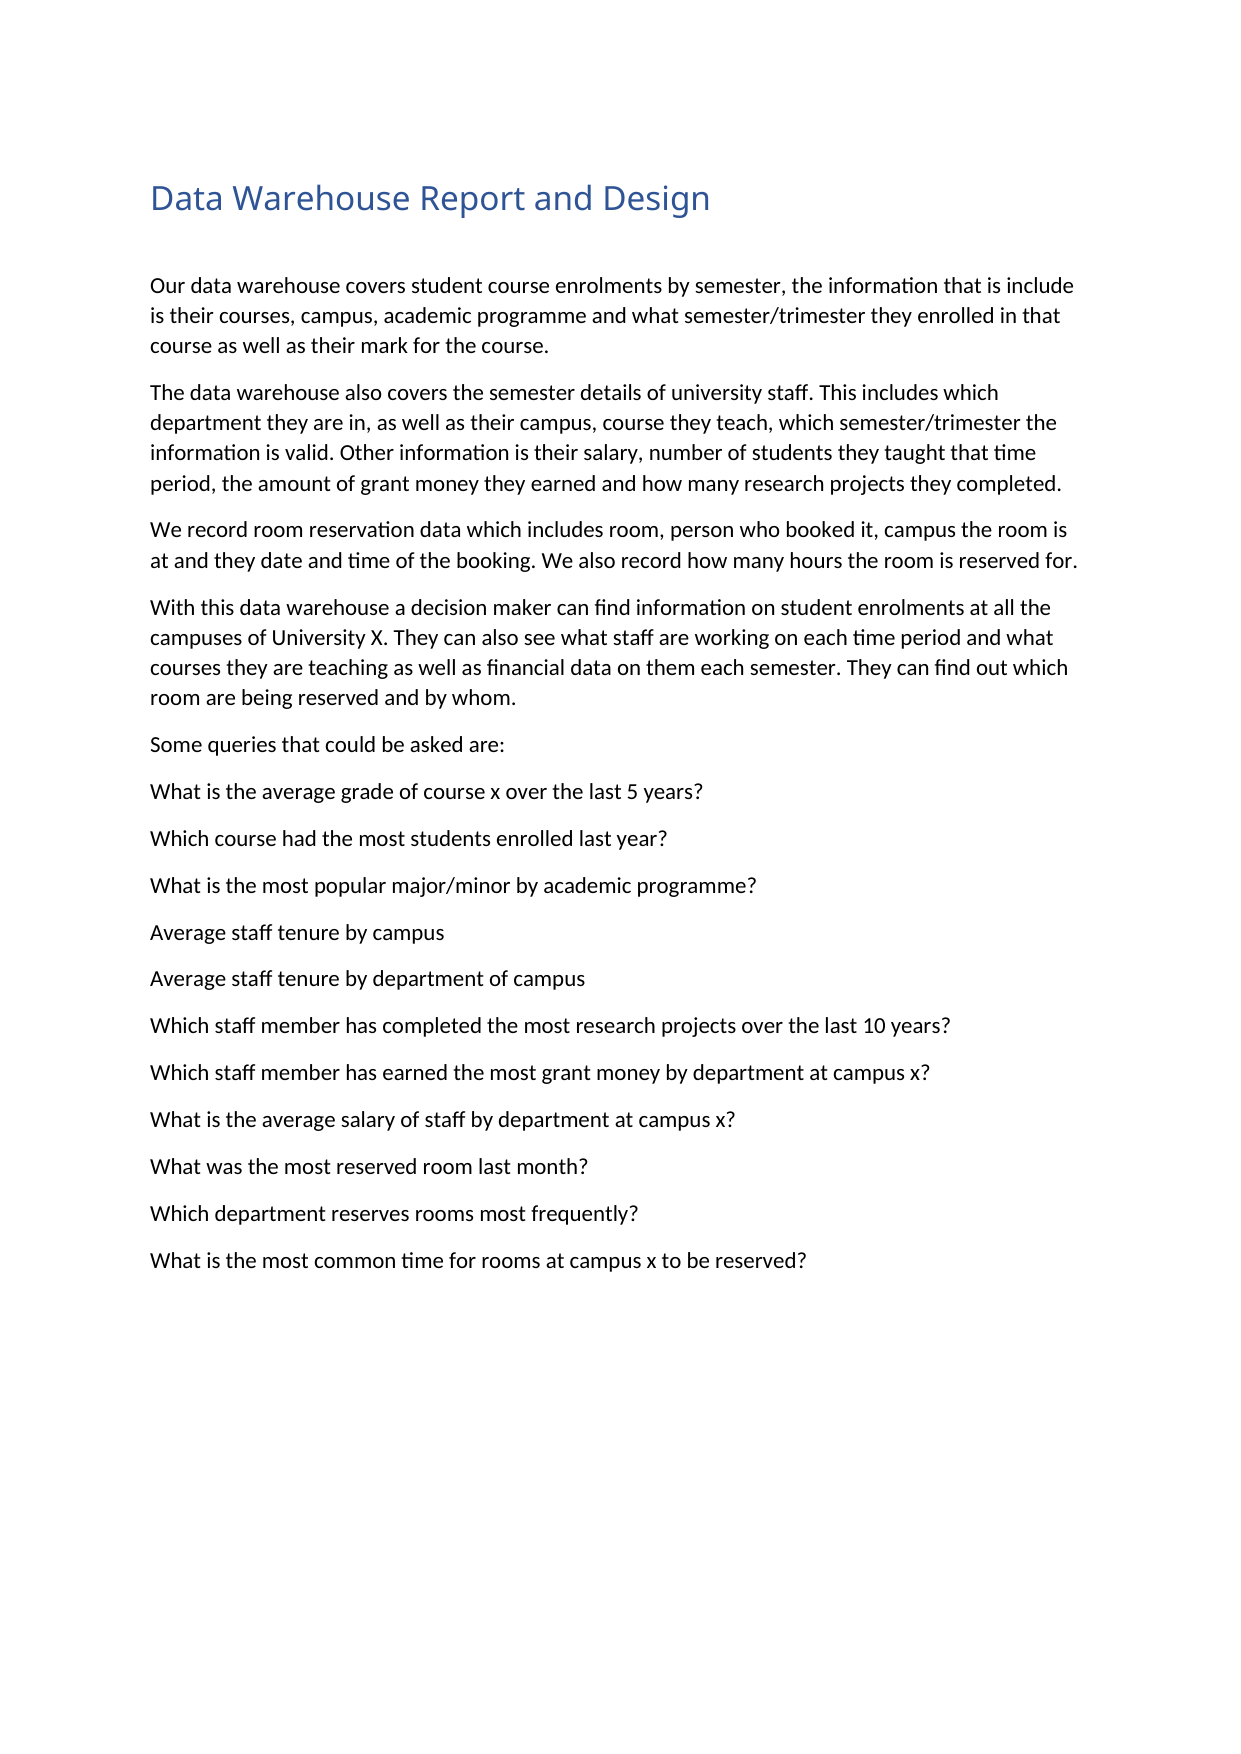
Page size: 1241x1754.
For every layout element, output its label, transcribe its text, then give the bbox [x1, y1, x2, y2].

text Which course had the most students enrolled last year? [150, 824, 1090, 852]
text What is the average grade of course x over the last 5 years? [150, 777, 1090, 805]
text Average staff tenure by department of campus [150, 964, 1090, 993]
text What is the most common time for rooms at campus x to be reserved? [150, 1246, 1090, 1274]
text Which staff member has earned the most grant money by department at campus x? [150, 1058, 1090, 1086]
text Average staff tenure by campus [150, 918, 1090, 946]
text Which department reserves rooms most frequently? [150, 1199, 1090, 1227]
text What was the most reserved room last month? [150, 1152, 1090, 1180]
text Which staff member has completed the most research projects over the last 10 years? [150, 1011, 1090, 1039]
text The data warehouse also covers the semester details of university staff. This includes which department they are in, as well as their campus, course they teach, which semester/trimester the information is valid. Other information is their salary, number of students they taught that time period, the amount of grant money they earned and how many research projects they completed. [150, 378, 1090, 497]
text What is the most popular major/minor by academic programme? [150, 871, 1090, 899]
text With this data warehouse a decision maker can find information on student enrolments at all the campuses of University X. They can also see what staff are working on each time period and what courses they are teaching as well as financial data on them each semester. They can find out which room are being reserved and by whom. [150, 593, 1090, 711]
subtitle Data Warehouse Report and Design [150, 175, 1090, 220]
text Our data warehouse covers student course enrolments by semester, the information that is include is their courses, campus, academic programme and what semester/trimester they enrolled in that course as well as their mark for the course. [150, 271, 1090, 359]
text Some queries that could be asked are: [150, 730, 1090, 758]
text What is the average salary of staff by department at campus x? [150, 1105, 1090, 1133]
text We record room reservation data which includes room, person who booked it, campus the room is at and they date and time of the booking. We also record how many hours the room is reserved for. [150, 516, 1090, 574]
